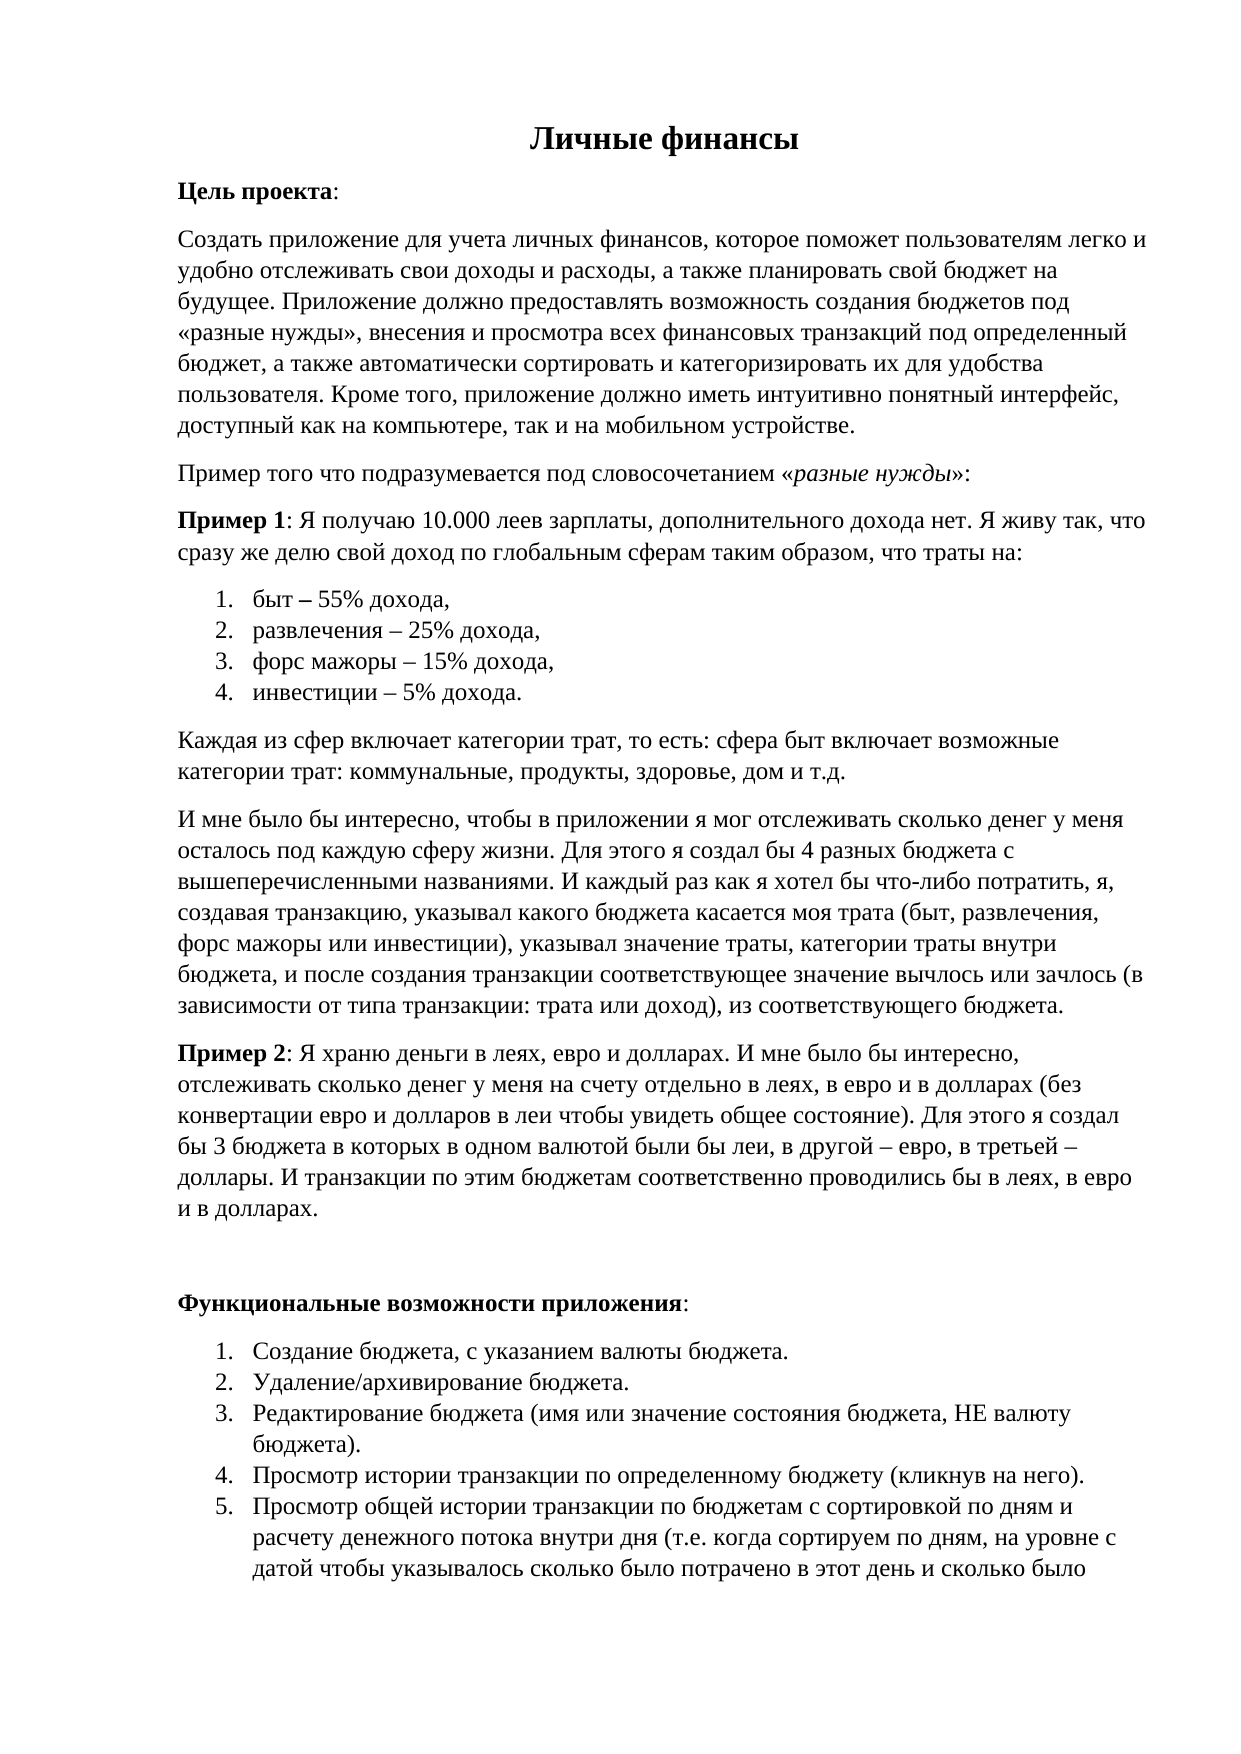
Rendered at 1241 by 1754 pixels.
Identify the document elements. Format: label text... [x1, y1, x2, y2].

text И мне было бы интересно, чтобы в приложении я мог отслеживать сколько денег у меня осталось под каждую сферу жизни. Для этого я создал бы 4 разных бюджета с вышеперечисленными названиями. И каждый раз как я хотел бы что-либо потратить, я, создавая транзакцию, указывал какого бюджета касается моя трата (быт, развлечения, форс мажоры или инвестиции), указывал значение траты, категории траты внутри бюджета, и после создания транзакции соответствующее значение вычлось или зачлось (в зависимости от типа транзакции: трата или доход), из соответствующего бюджета. [177, 804, 1152, 1019]
list инвестиции – 5% дохода. [215, 677, 1152, 706]
text Пример 1: Я получаю 10.000 леев зарплаты, дополнительного дохода нет. Я живу так, что сразу же делю свой доход по глобальным сферам таким образом, что траты на: [177, 506, 1152, 565]
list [215, 1491, 1152, 1582]
text Пример 2: Я храню деньги в леях, евро и долларах. И мне было бы интересно, отслеживать сколько денег у меня на счету отдельно в леях, в евро и в долларах (без конвертации евро и долларов в леи чтобы увидеть общее состояние). Для этого я создал бы 3 бюджета в которых в одном валютой были бы леи, в другой – евро, в третьей – доллары. И транзакции по этим бюджетам соответственно проводились бы в леях, в евро и в долларах. [177, 1038, 1152, 1222]
text Создать приложение для учета личных финансов, которое поможет пользователям легко и удобно отслеживать свои доходы и расходы, а также планировать свой бюджет на будущее. Приложение должно предоставлять возможность создания бюджетов под «разные нужды», внесения и просмотра всех финансовых транзакций под определенный бюджет, а также автоматически сортировать и категоризировать их для удобства пользователя. Кроме того, приложение должно иметь интуитивно понятный интерфейс, доступный как на компьютере, так и на мобильном устройстве. [177, 224, 1152, 439]
list развлечения – 25% дохода, [215, 615, 1152, 644]
list Просмотр истории транзакции по определенному бюджету (кликнув на него). [215, 1460, 1152, 1489]
text Личные финансы [177, 118, 1152, 156]
list Редактирование бюджета (имя или значение состояния бюджета, НЕ валюту бюджета). [215, 1398, 1152, 1458]
list Удаление/архивирование бюджета. [215, 1367, 1152, 1396]
list Создание бюджета, с указанием валюты бюджета. [215, 1336, 1152, 1365]
text Функциональные возможности приложения: [177, 1288, 1152, 1317]
text Пример того что подразумевается под словосочетанием «разные нужды»: [177, 458, 1152, 487]
list форс мажоры – 15% дохода, [215, 646, 1152, 675]
text Цель проекта: [177, 176, 1152, 205]
list быт – 55% дохода, [215, 584, 1152, 613]
text Каждая из сфер включает категории трат, то есть: сфера быт включает возможные категории трат: коммунальные, продукты, здоровье, дом и т.д. [177, 725, 1152, 785]
